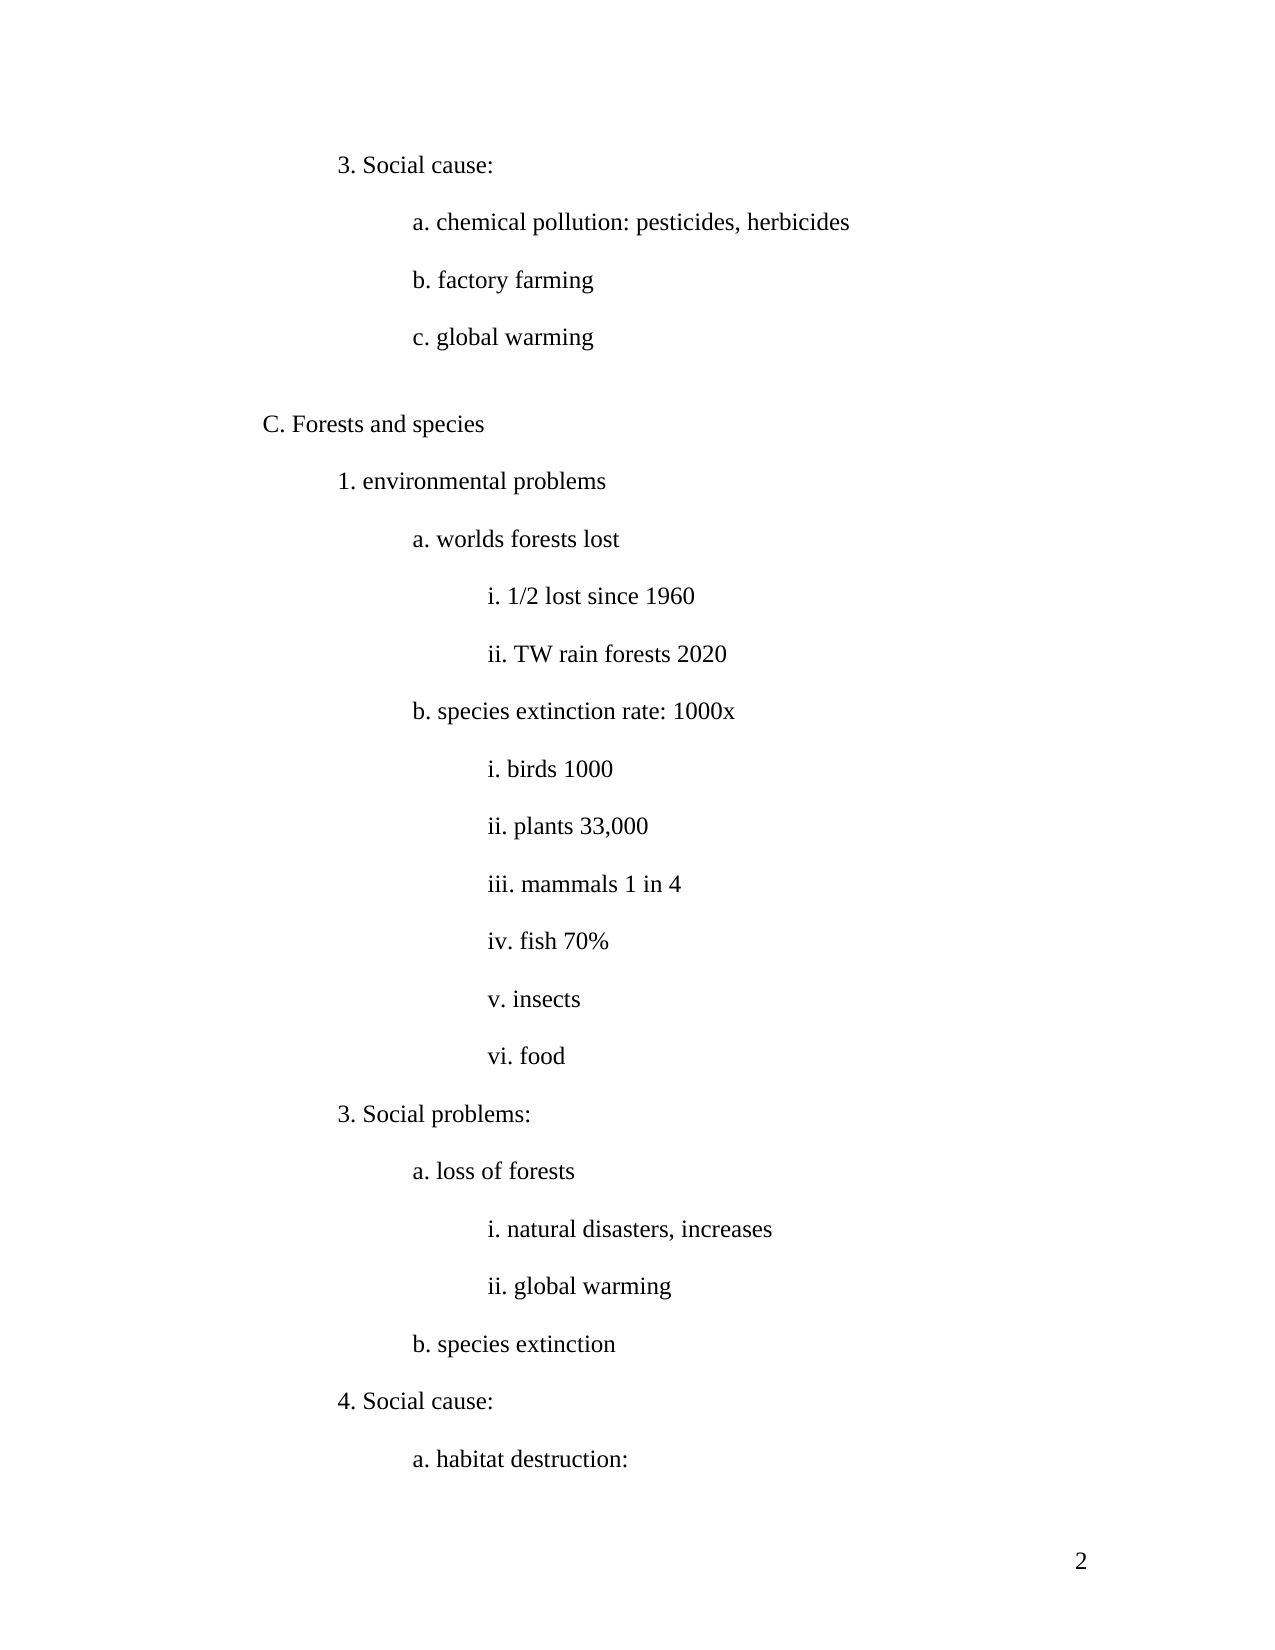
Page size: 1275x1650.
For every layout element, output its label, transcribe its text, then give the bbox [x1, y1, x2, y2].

text 1. environmental problems [187, 466, 1162, 495]
text b. species extinction [187, 1329, 1162, 1357]
text C. Forests and species [187, 409, 1162, 437]
text i. birds 1000 [412, 754, 1162, 782]
text 3. Social cause: [187, 150, 1087, 179]
text c. global warming [337, 322, 1162, 351]
text iii. mammals 1 in 4 [412, 869, 1162, 897]
text b. species extinction rate: 1000x [337, 696, 1162, 725]
text ii. TW rain forests 2020 [412, 639, 1162, 667]
text ii. plants 33,000 [412, 811, 1162, 840]
text a. worlds forests lost [187, 524, 1162, 552]
text a. loss of forests [187, 1156, 1162, 1185]
text b. factory farming [337, 265, 1162, 294]
text ii. global warming [412, 1271, 1162, 1300]
text i. natural disasters, increases [412, 1214, 1162, 1242]
text i. 1/2 lost since 1960 [412, 581, 1162, 610]
text a. habitat destruction: [337, 1444, 1162, 1472]
text iv. fish 70% [412, 926, 1162, 955]
text 4. Social cause: [187, 1386, 1162, 1415]
text vi. food [412, 1041, 1162, 1070]
text a. chemical pollution: pesticides, herbicides [337, 207, 1162, 236]
text v. insects [412, 984, 1162, 1012]
text 3. Social problems: [187, 1099, 1162, 1127]
